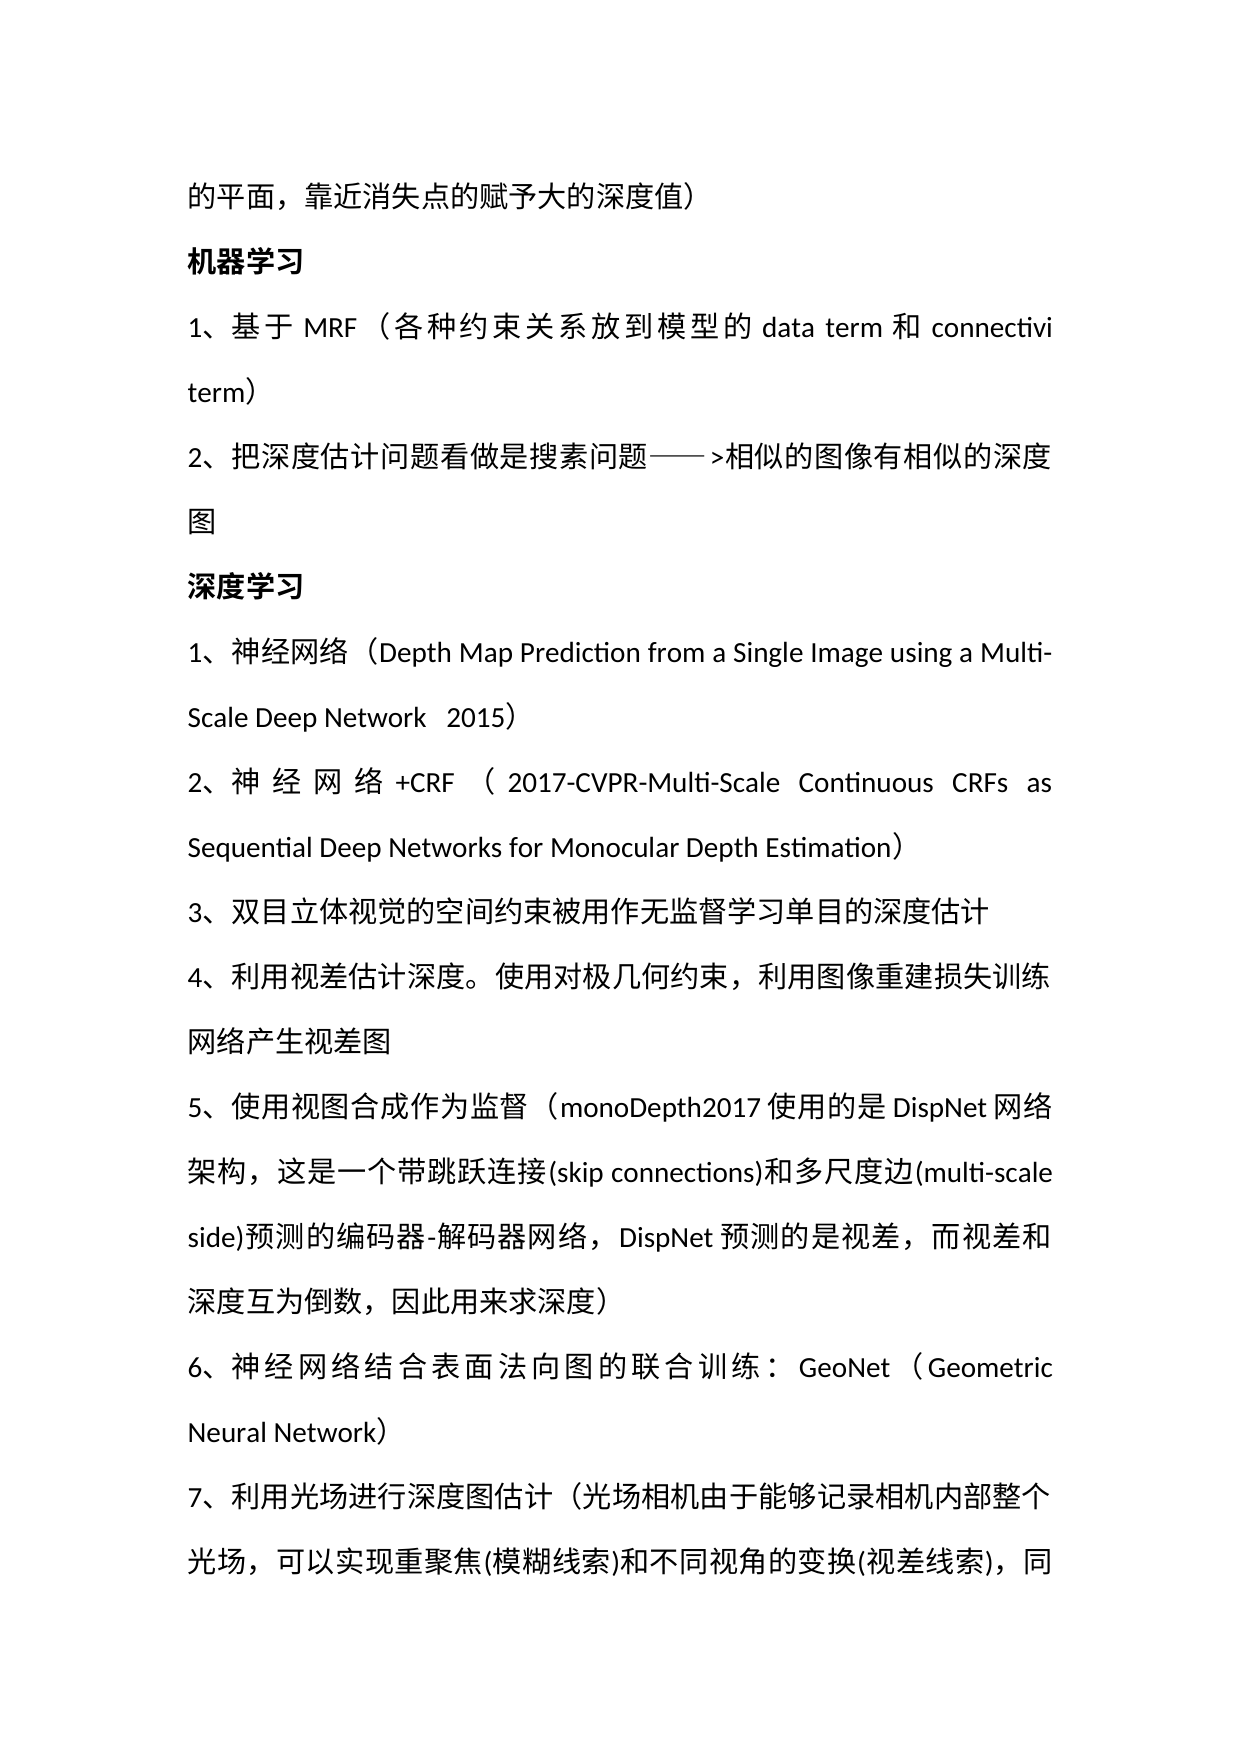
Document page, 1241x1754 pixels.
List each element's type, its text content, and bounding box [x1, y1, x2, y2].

list 神经网络结合表面法向图的联合训练：GeoNet（Geometric Neural Network） [187, 1332, 1053, 1462]
list 把深度估计问题看做是搜素问题——>相似的图像有相似的深度图 [187, 422, 1053, 552]
list 使用视图合成作为监督（monoDepth2017使用的是DispNet网络架构，这是一个带跳跃连接(skip connections)和多尺度边(multi-scale side)预测的编码器-解码器网络，DispNet预测的是视差，而视差和深度互为倒数，因此用来求深度） [187, 1072, 1053, 1332]
list 利用视差估计深度。使用对极几何约束，利用图像重建损失训练网络产生视差图 [187, 942, 1053, 1072]
list 深度学习 [187, 552, 1053, 617]
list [187, 162, 1053, 227]
list 神经网络（Depth Map Prediction from a Single Image using a Multi-Scale Deep Network 2015） [187, 617, 1053, 747]
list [187, 1462, 1053, 1592]
list 神经网络+CRF（2017-CVPR-Multi-Scale Continuous CRFs as Sequential Deep Networks for Monocular Depth Estimation） [187, 747, 1053, 877]
list 基于MRF（各种约束关系放到模型的data term和connectivi term） [187, 292, 1053, 422]
list 双目立体视觉的空间约束被用作无监督学习单目的深度估计 [187, 877, 1053, 942]
list 机器学习 [187, 227, 1053, 292]
